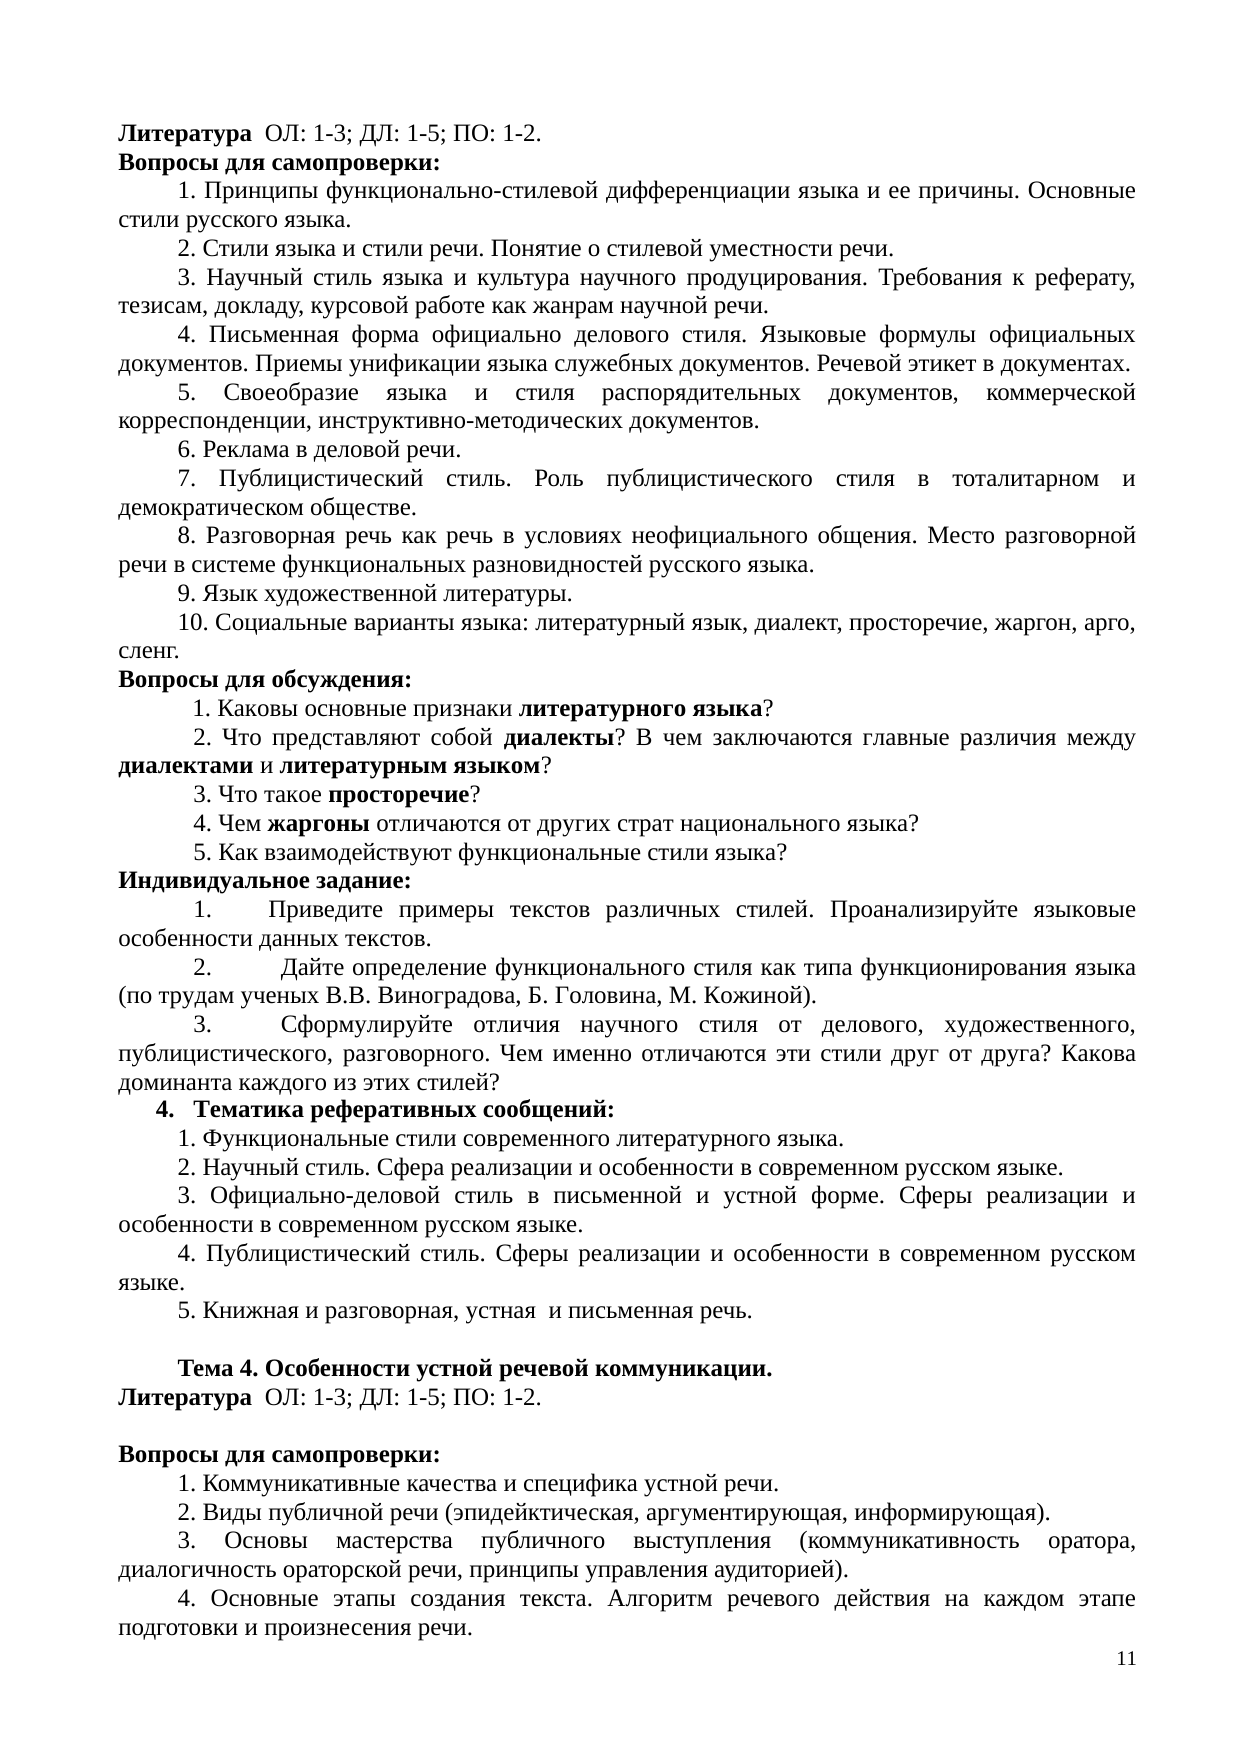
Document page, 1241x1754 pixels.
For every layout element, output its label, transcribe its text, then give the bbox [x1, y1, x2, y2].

text 1. Коммуникативные качества и специфика устной речи. [118, 1468, 1137, 1497]
text 2. Виды публичной речи (эпидейктическая, аргументирующая, информирующая). [118, 1497, 1137, 1525]
text 10. Социальные варианты языка: литературный язык, диалект, просторечие, жаргон, арго, сленг. [118, 607, 1137, 664]
text 5. Своеобразие языка и стиля распорядительных документов, коммерческой корреспонденции, инструктивно-методических документов. [118, 377, 1137, 434]
text 1. Каковы основные признаки литературного языка? [118, 693, 1137, 722]
text 2. Стили языка и стили речи. Понятие о стилевой уместности речи. [118, 233, 1137, 262]
text 1. Принципы функционально-стилевой дифференциации языка и ее причины. Основные стили русского языка. [118, 176, 1137, 233]
text 4. Письменная форма официально делового стиля. Языковые формулы официальных документов. Приемы унификации языка служебных документов. Речевой этикет в документах. [118, 319, 1137, 377]
text 2. Научный стиль. Сфера реализации и особенности в современном русском языке. [118, 1152, 1137, 1180]
list Приведите примеры текстов различных стилей. Проанализируйте языковые особенности данных текстов. [118, 894, 1137, 952]
text 6. Реклама в деловой речи. [118, 434, 1137, 463]
text Тема 4. Особенности устной речевой коммуникации. [118, 1353, 1137, 1382]
text 4. Чем жаргоны отличаются от других страт национального языка? [118, 808, 1137, 837]
text 3. Основы мастерства публичного выступления (коммуникативность оратора, диалогичность ораторской речи, принципы управления аудиторией). [118, 1525, 1137, 1583]
text 3. Официально-деловой стиль в письменной и устной форме. Сферы реализации и особенности в современном русском языке. [118, 1180, 1137, 1238]
text 3. Что такое просторечие? [118, 779, 1137, 808]
text 9. Язык художественной литературы. [118, 578, 1137, 607]
text 5. Книжная и разговорная, устная и письменная речь. [118, 1295, 1137, 1324]
text 7. Публицистический стиль. Роль публицистического стиля в тоталитарном и демократическом обществе. [118, 463, 1137, 521]
text 8. Разговорная речь как речь в условиях неофициального общения. Место разговорной речи в системе функциональных разновидностей русского языка. [118, 521, 1137, 578]
text Вопросы для самопроверки: [118, 147, 1217, 176]
text 3. Научный стиль языка и культура научного продуцирования. Требования к реферату, тезисам, докладу, курсовой работе как жанрам научной речи. [118, 262, 1137, 319]
text 4. Публицистический стиль. Сферы реализации и особенности в современном русском языке. [118, 1238, 1137, 1295]
text Индивидуальное задание: [118, 866, 1137, 894]
text 5. Как взаимодействуют функциональные стили языка? [118, 837, 1137, 866]
text Вопросы для обсуждения: [118, 664, 1217, 693]
text Литература ОЛ: 1-3; ДЛ: 1-5; ПО: 1-2. [118, 118, 1217, 147]
list Тематика реферативных сообщений: [156, 1096, 1137, 1123]
text 2. Что представляют собой диалекты? В чем заключаются главные различия между диалектами и литературным языком? [118, 722, 1137, 779]
text Вопросы для самопроверки: [118, 1439, 1217, 1468]
list Дайте определение функционального стиля как типа функционирования языка (по трудам ученых В.В. Виноградова, Б. Головина, М. Кожиной). [118, 952, 1137, 1009]
list Сформулируйте отличия научного стиля от делового, художественного, публицистического, разговорного. Чем именно отличаются эти стили друг от друга? Какова доминанта каждого из этих стилей? [118, 1009, 1137, 1096]
text Литература ОЛ: 1-3; ДЛ: 1-5; ПО: 1-2. [118, 1382, 1217, 1410]
text 1. Функциональные стили современного литературного языка. [118, 1123, 1137, 1152]
text 4. Основные этапы создания текста. Алгоритм речевого действия на каждом этапе подготовки и произнесения речи. [118, 1583, 1137, 1640]
